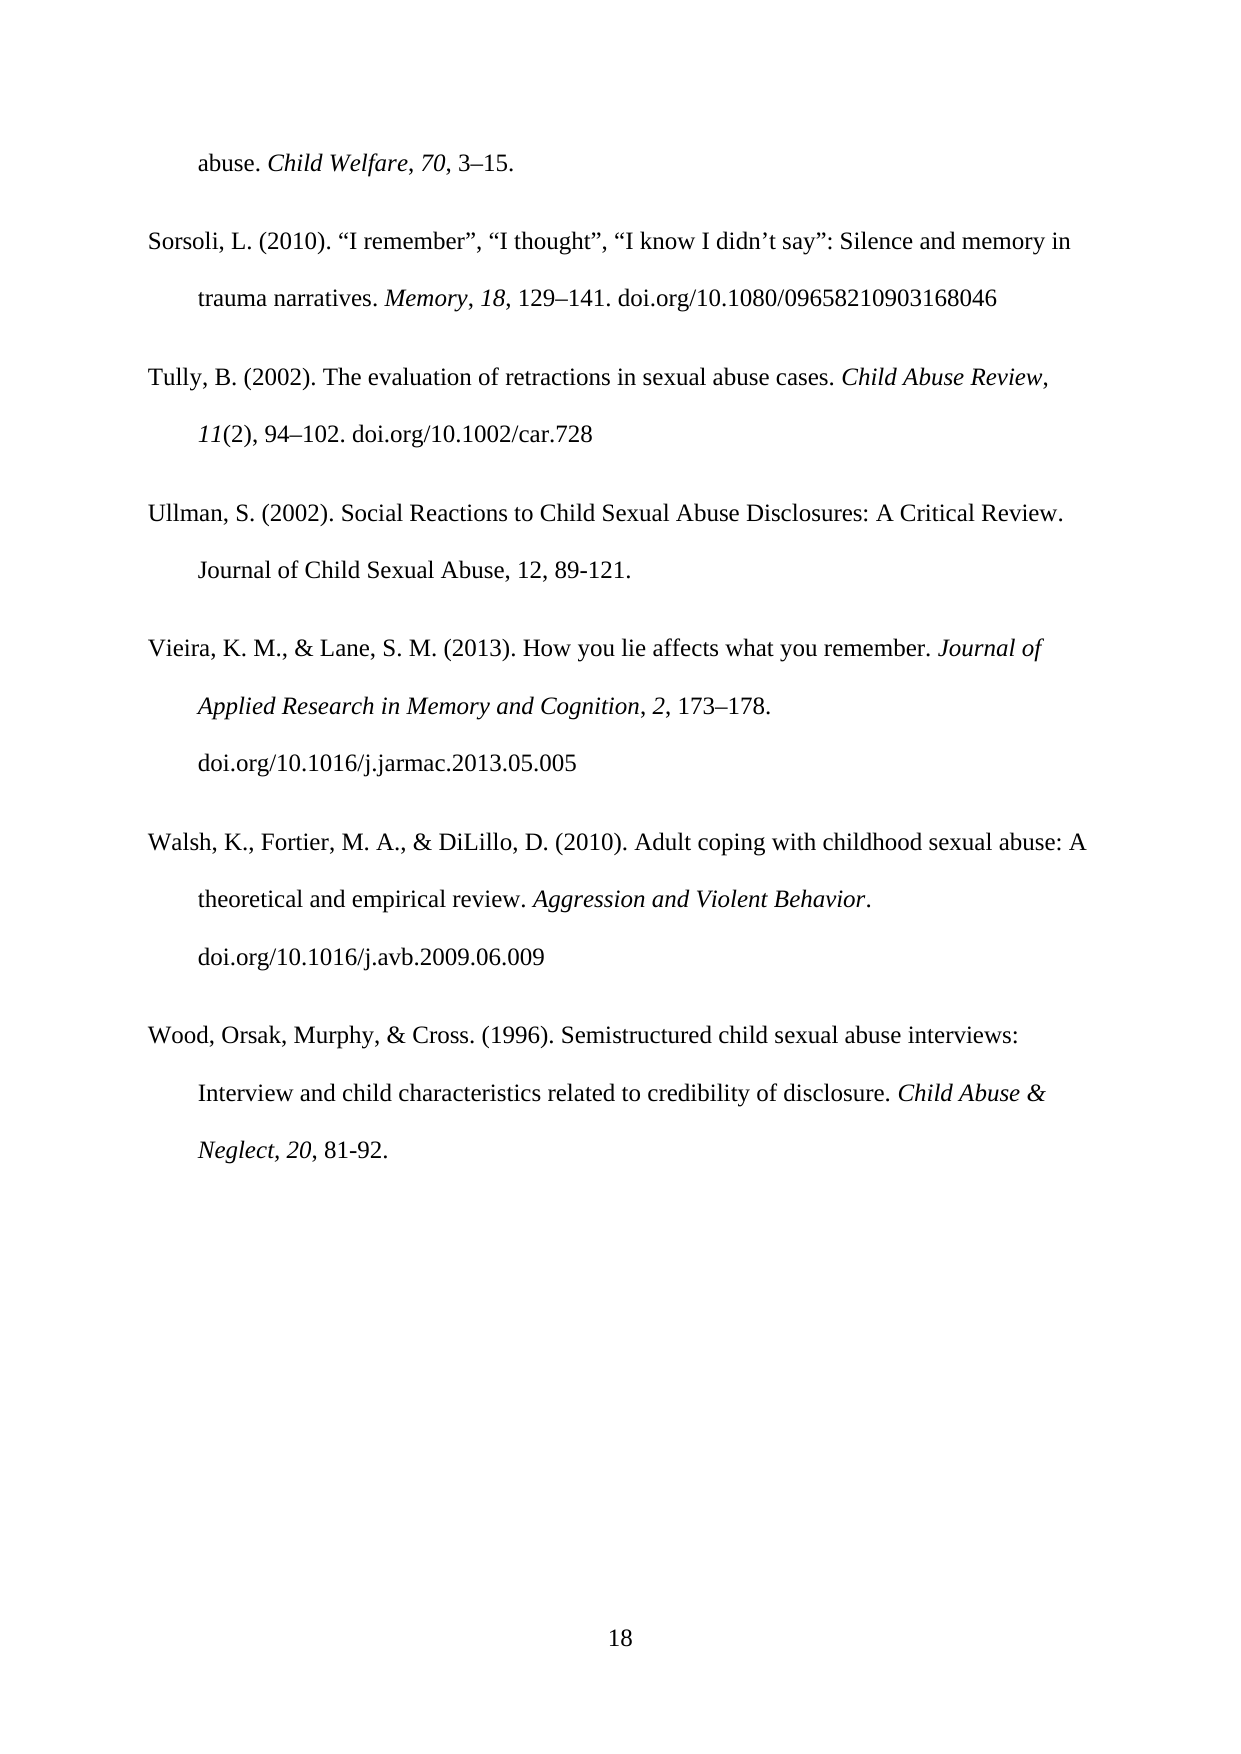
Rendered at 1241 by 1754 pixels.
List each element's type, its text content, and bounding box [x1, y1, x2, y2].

text Ullman, S. (2002). Social Reactions to Child Sexual Abuse Disclosures: A Critical Review. Journal of Child Sexual Abuse, 12, 89-121. [148, 498, 1093, 584]
text Vieira, K. M., & Lane, S. M. (2013). How you lie affects what you remember. Journal of Applied Research in Memory and Cognition, 2, 173–178. doi.org/10.1016/j.jarmac.2013.05.005 [148, 633, 1093, 777]
text Walsh, K., Fortier, M. A., & DiLillo, D. (2010). Adult coping with childhood sexual abuse: A theoretical and empirical review. Aggression and Violent Behavior. doi.org/10.1016/j.avb.2009.06.009 [148, 827, 1093, 971]
text Wood, Orsak, Murphy, & Cross. (1996). Semistructured child sexual abuse interviews: Interview and child characteristics related to credibility of disclosure. Child Abuse & Neglect, 20, 81-92. [148, 1020, 1093, 1164]
text Sorsoli, L. (2010). “I remember”, “I thought”, “I know I didn’t say”: Silence and memory in trauma narratives. Memory, 18, 129–141. doi.org/10.1080/09658210903168046 [148, 226, 1093, 312]
text Tully, B. (2002). The evaluation of retractions in sexual abuse cases. Child Abuse Review, 11(2), 94–102. doi.org/10.1002/car.728 [148, 362, 1093, 448]
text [148, 148, 1093, 176]
